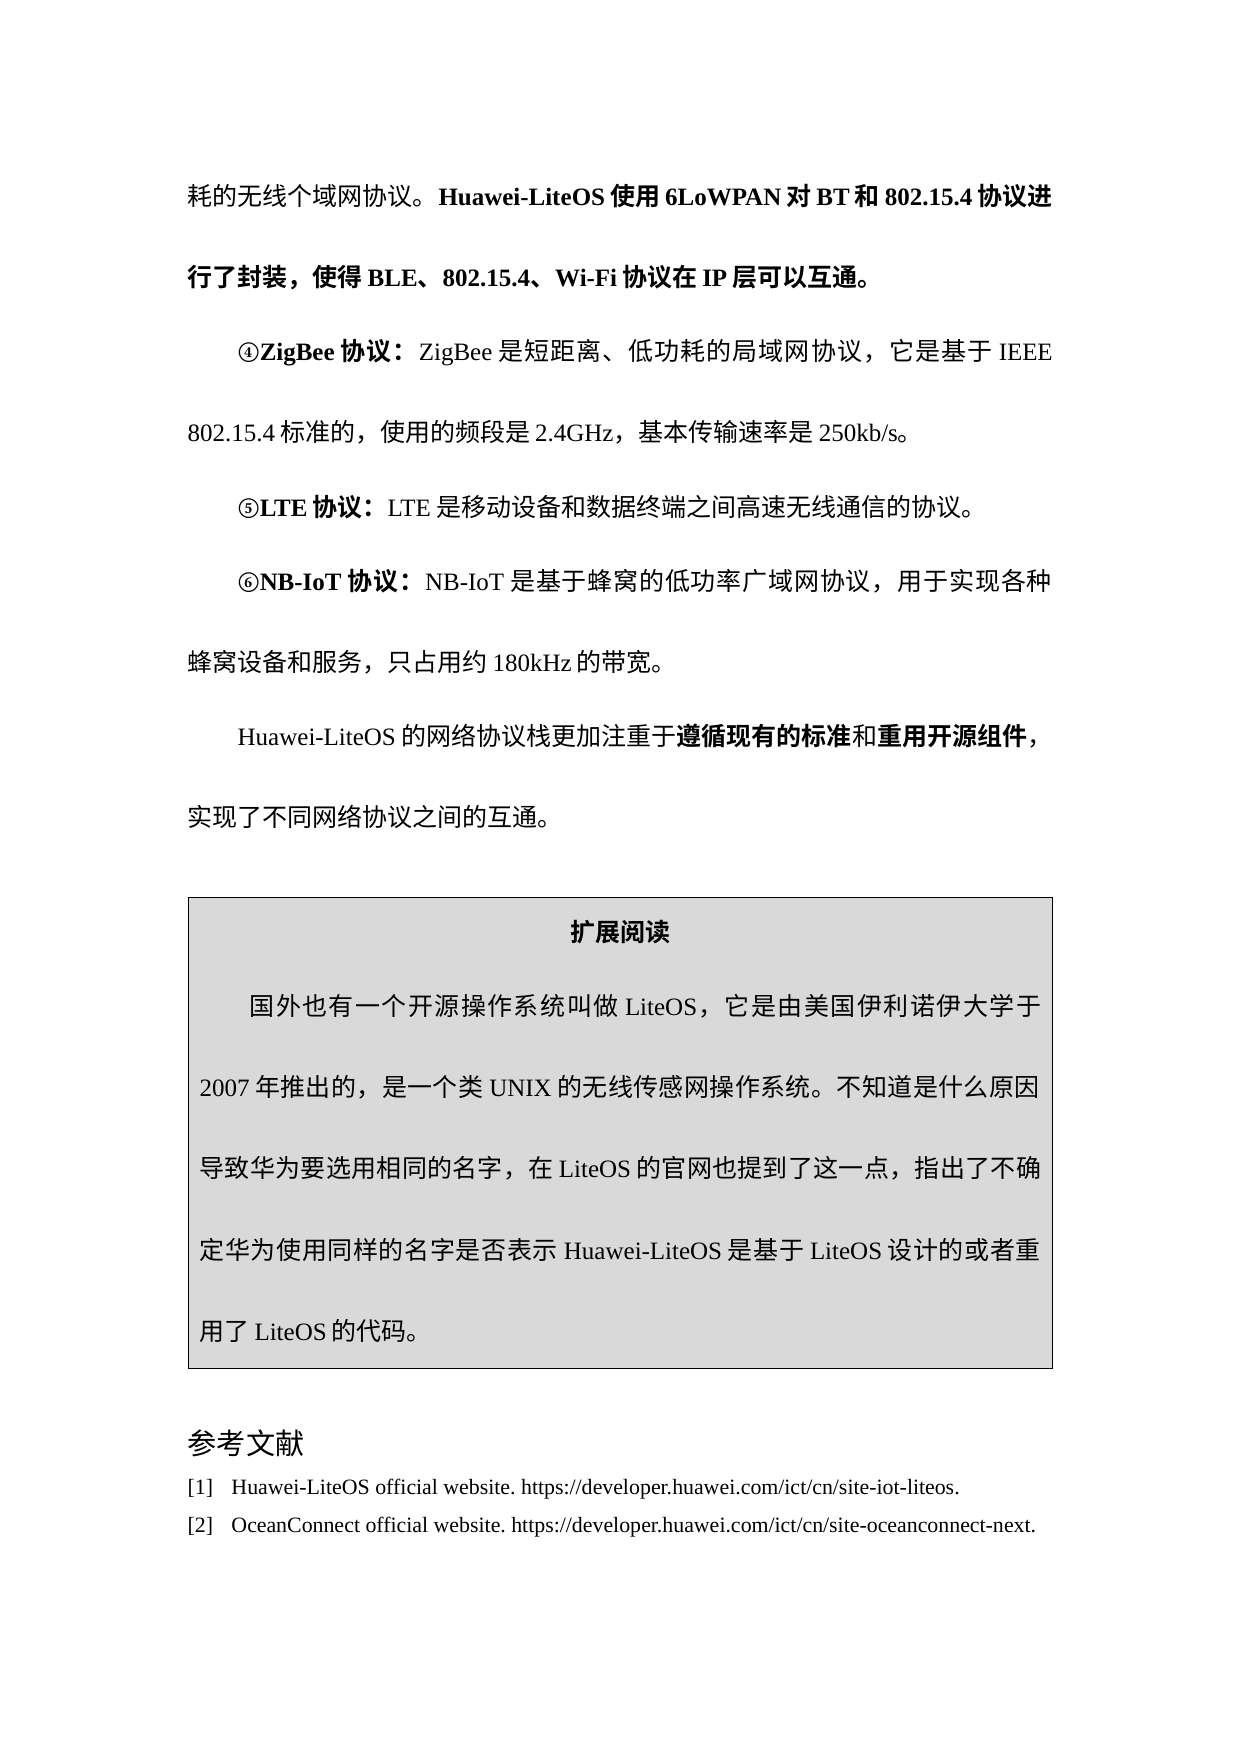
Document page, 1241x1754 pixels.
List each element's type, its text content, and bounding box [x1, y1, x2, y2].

text Huawei-LiteOS的网络协议栈更加注重于遵循现有的标准和重用开源组件，实现了不同网络协议之间的互通。 [187, 702, 1053, 848]
list Huawei-LiteOS official website. https://developer.huawei.com/ict/cn/site-iot-liteos. [187, 1474, 1053, 1499]
list OceanConnect official website. https://developer.huawei.com/ict/cn/site-oceanconnect-next. [187, 1512, 1053, 1537]
text ④ZigBee协议：ZigBee是短距离、低功耗的局域网协议，它是基于IEEE 802.15.4标准的，使用的频段是2.4GHz，基本传输速率是250kb/s。 [187, 317, 1053, 463]
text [187, 162, 1053, 308]
table_header 扩展阅读 国外也有一个开源操作系统叫做LiteOS，它是由美国伊利诺伊大学于2007年推出的，是一个类UNIX的无线传感网操作系统。不知道是什么原因导致华为要选用相同的名字，在LiteOS的官网也提到了这一点，指出了不确定华为使用同样的名字是否表示Huawei-LiteOS是基于LiteOS设计的或者重用了LiteOS的代码。 [189, 898, 1052, 1368]
text ⑥NB-IoT协议：NB-IoT是基于蜂窝的低功率广域网协议，用于实现各种蜂窝设备和服务，只占用约180kHz的带宽。 [187, 547, 1053, 693]
text ⑤LTE协议：LTE是移动设备和数据终端之间高速无线通信的协议。 [187, 473, 1053, 538]
subtitle 参考文献 [187, 1409, 1053, 1474]
